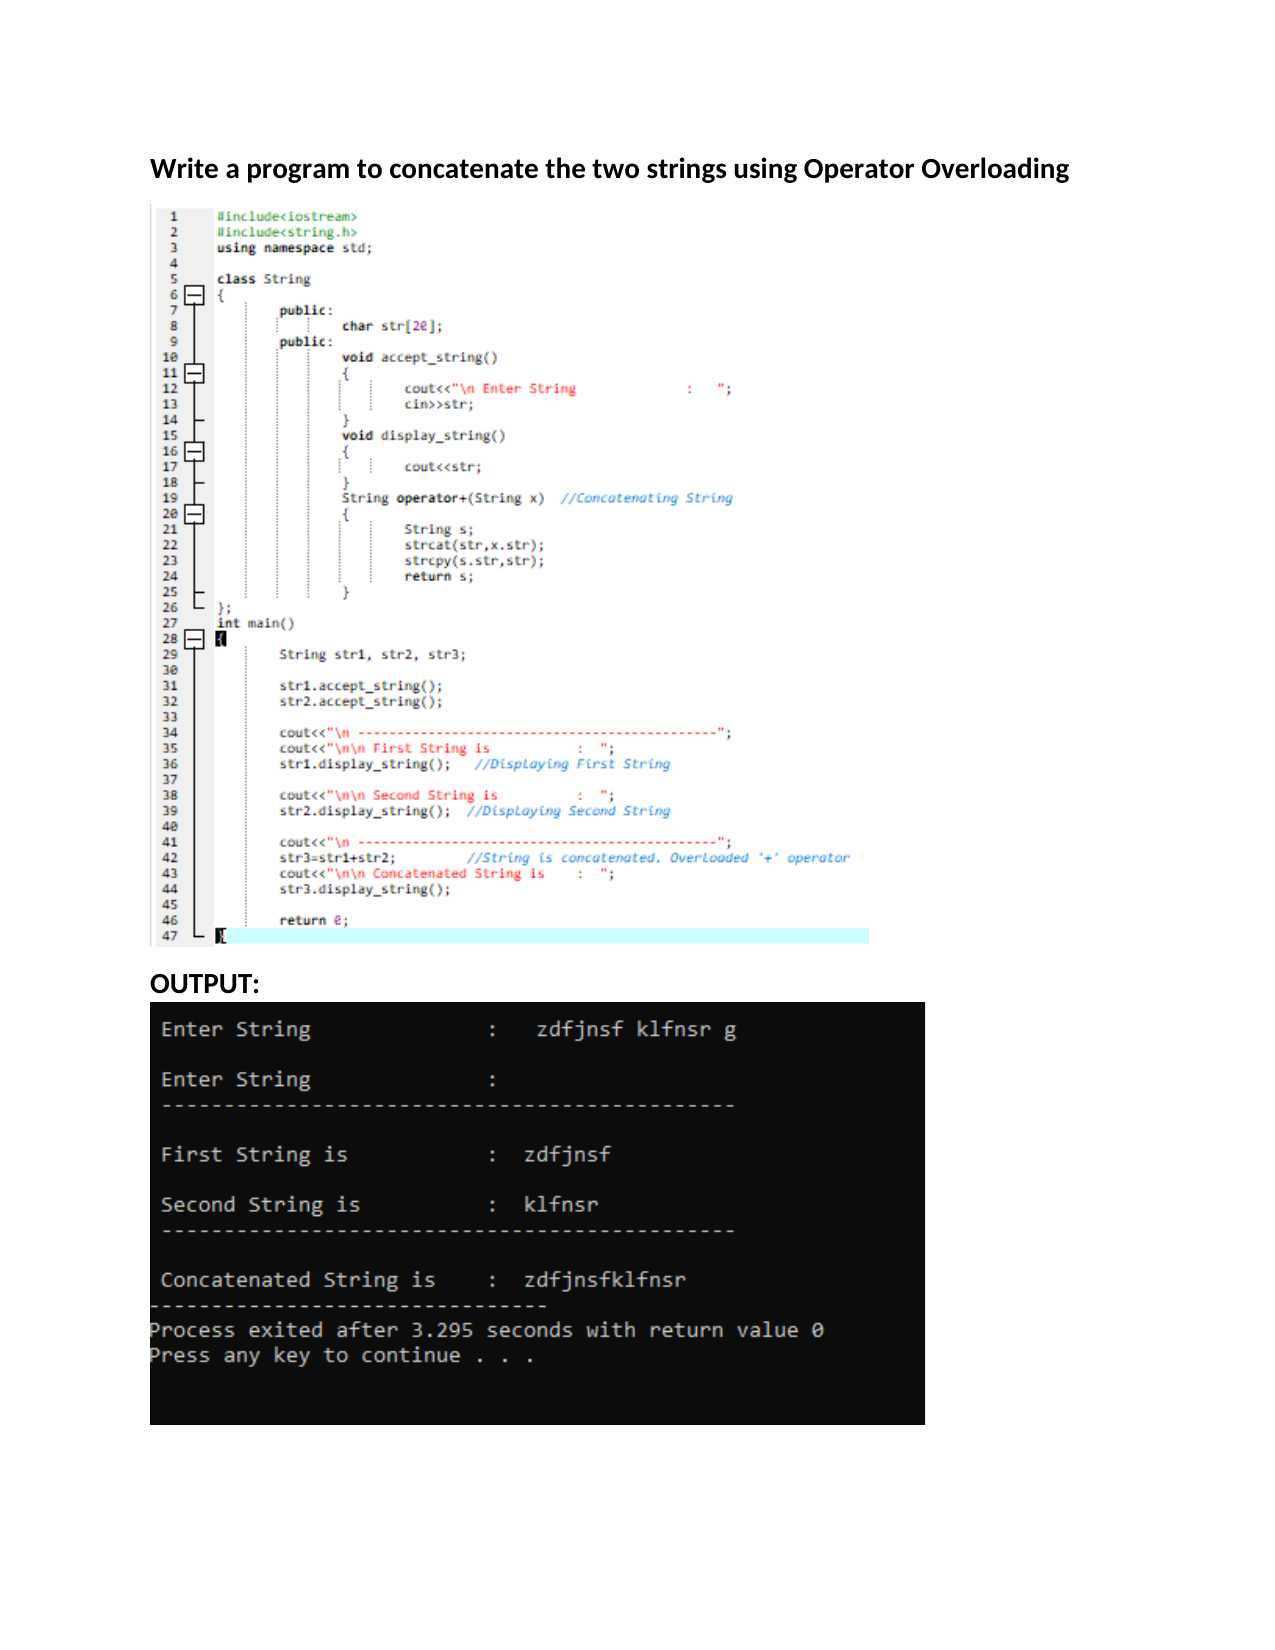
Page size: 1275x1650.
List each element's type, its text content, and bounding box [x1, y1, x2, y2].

text Write a program to concatenate the two strings using Operator Overloading [150, 150, 1125, 186]
picture [150, 1002, 926, 1425]
